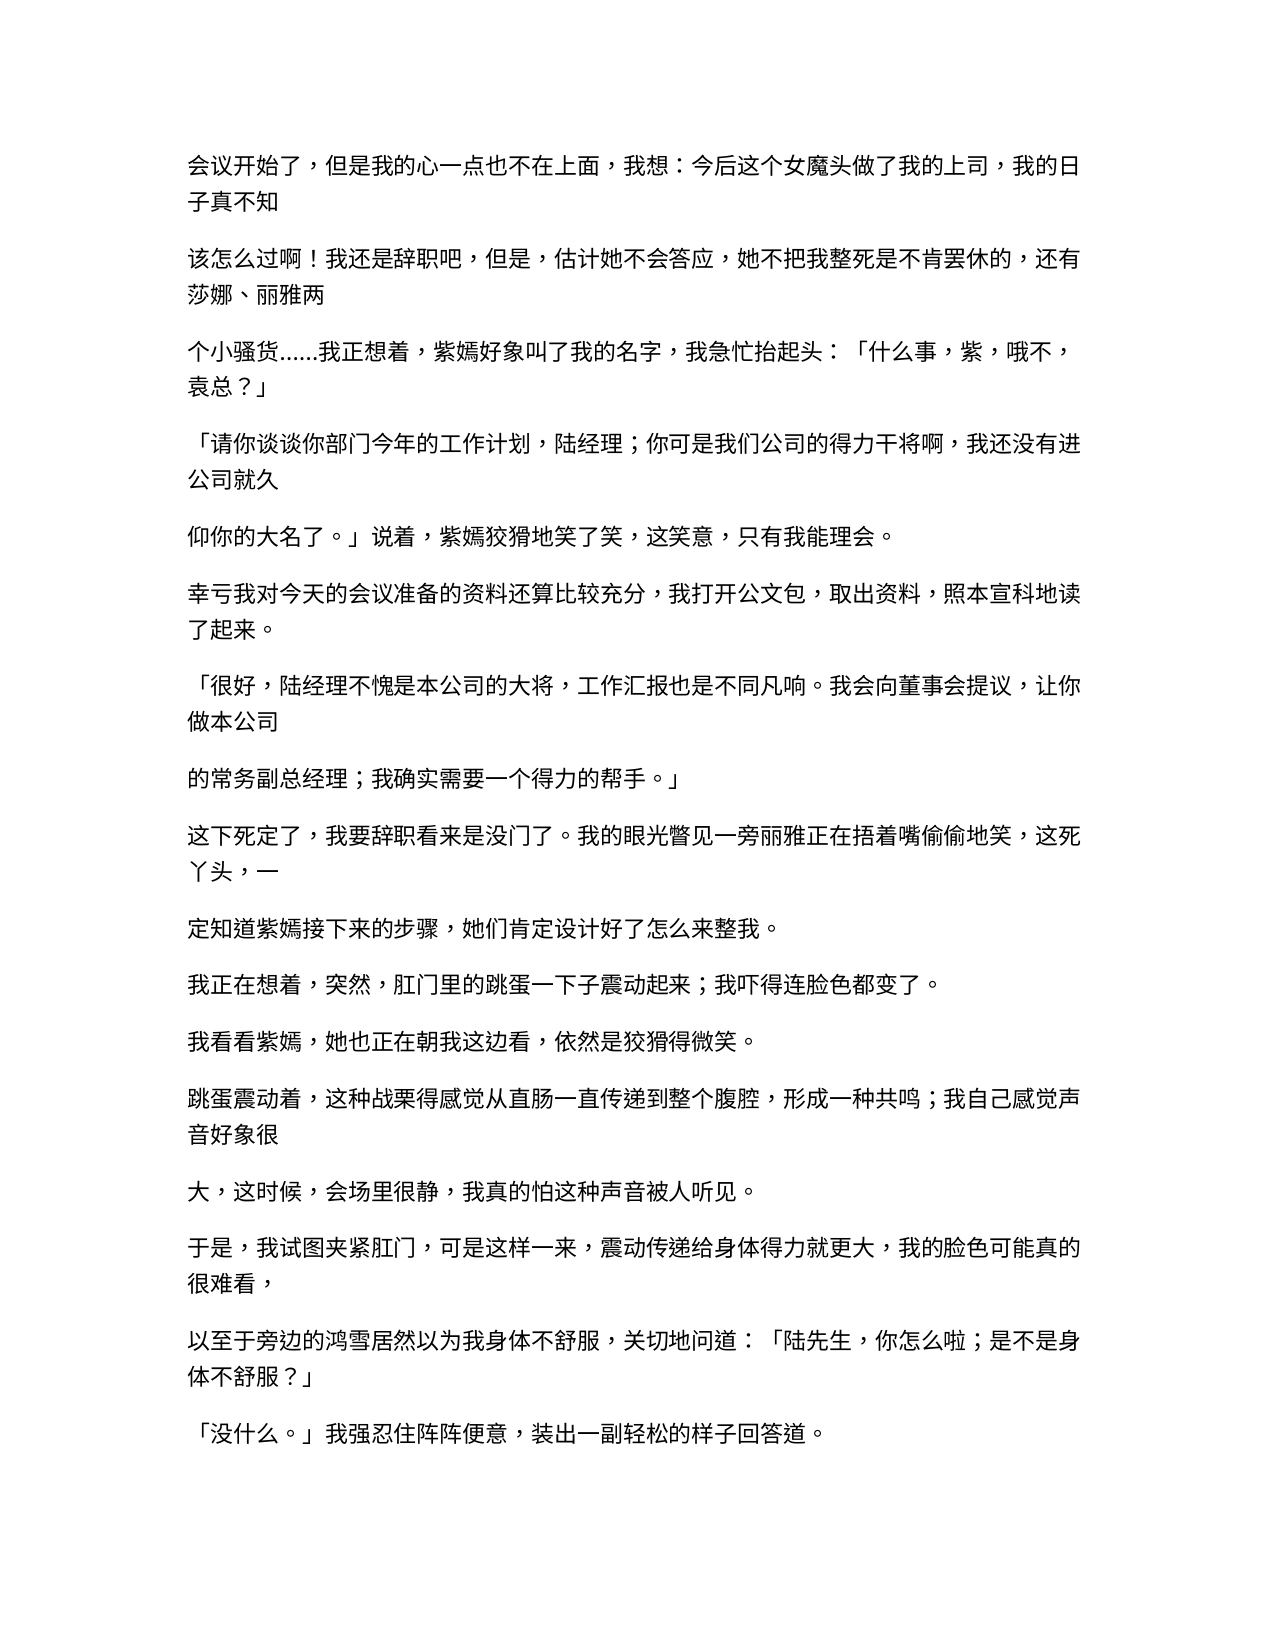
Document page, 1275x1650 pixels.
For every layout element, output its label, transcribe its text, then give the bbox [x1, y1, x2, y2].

text 会议开始了，但是我的心一点也不在上面，我想：今后这个女魔头做了我的上司，我的日子真不知 [187, 150, 1087, 217]
text 仰你的大名了。」说着，紫嫣狡猾地笑了笑，这笑意，只有我能理会。 [187, 521, 1087, 552]
text 个小骚货……我正想着，紫嫣好象叫了我的名字，我急忙抬起头：「什么事，紫，哦不，袁总？」 [187, 335, 1087, 403]
text 跳蛋震动着，这种战栗得感觉从直肠一直传递到整个腹腔，形成一种共鸣；我自己感觉声音好象很 [187, 1083, 1087, 1150]
text 「没什么。」我强忍住阵阵便意，装出一副轻松的样子回答道。 [187, 1418, 1087, 1449]
text 定知道紫嫣接下来的步骤，她们肯定设计好了怎么来整我。 [187, 912, 1087, 944]
text 「请你谈谈你部门今年的工作计划，陆经理；你可是我们公司的得力干将啊，我还没有进公司就久 [187, 428, 1087, 495]
text 该怎么过啊！我还是辞职吧，但是，估计她不会答应，她不把我整死是不肯罢休的，还有莎娜、丽雅两 [187, 243, 1087, 310]
text 我正在想着，突然，肛门里的跳蛋一下子震动起来；我吓得连脸色都变了。 [187, 969, 1087, 1001]
text 大，这时候，会场里很静，我真的怕这种声音被人听见。 [187, 1176, 1087, 1207]
text 「很好，陆经理不愧是本公司的大将，工作汇报也是不同凡响。我会向董事会提议，让你做本公司 [187, 670, 1087, 737]
text 这下死定了，我要辞职看来是没门了。我的眼光瞥见一旁丽雅正在捂着嘴偷偷地笑，这死丫头，一 [187, 820, 1087, 887]
text 以至于旁边的鸿雪居然以为我身体不舒服，关切地问道：「陆先生，你怎么啦；是不是身体不舒服？」 [187, 1325, 1087, 1392]
text 的常务副总经理；我确实需要一个得力的帮手。」 [187, 763, 1087, 794]
text 于是，我试图夹紧肛门，可是这样一来，震动传递给身体得力就更大，我的脸色可能真的很难看， [187, 1232, 1087, 1299]
text 幸亏我对今天的会议准备的资料还算比较充分，我打开公文包，取出资料，照本宣科地读了起来。 [187, 578, 1087, 645]
text 我看看紫嫣，她也正在朝我这边看，依然是狡猾得微笑。 [187, 1026, 1087, 1057]
